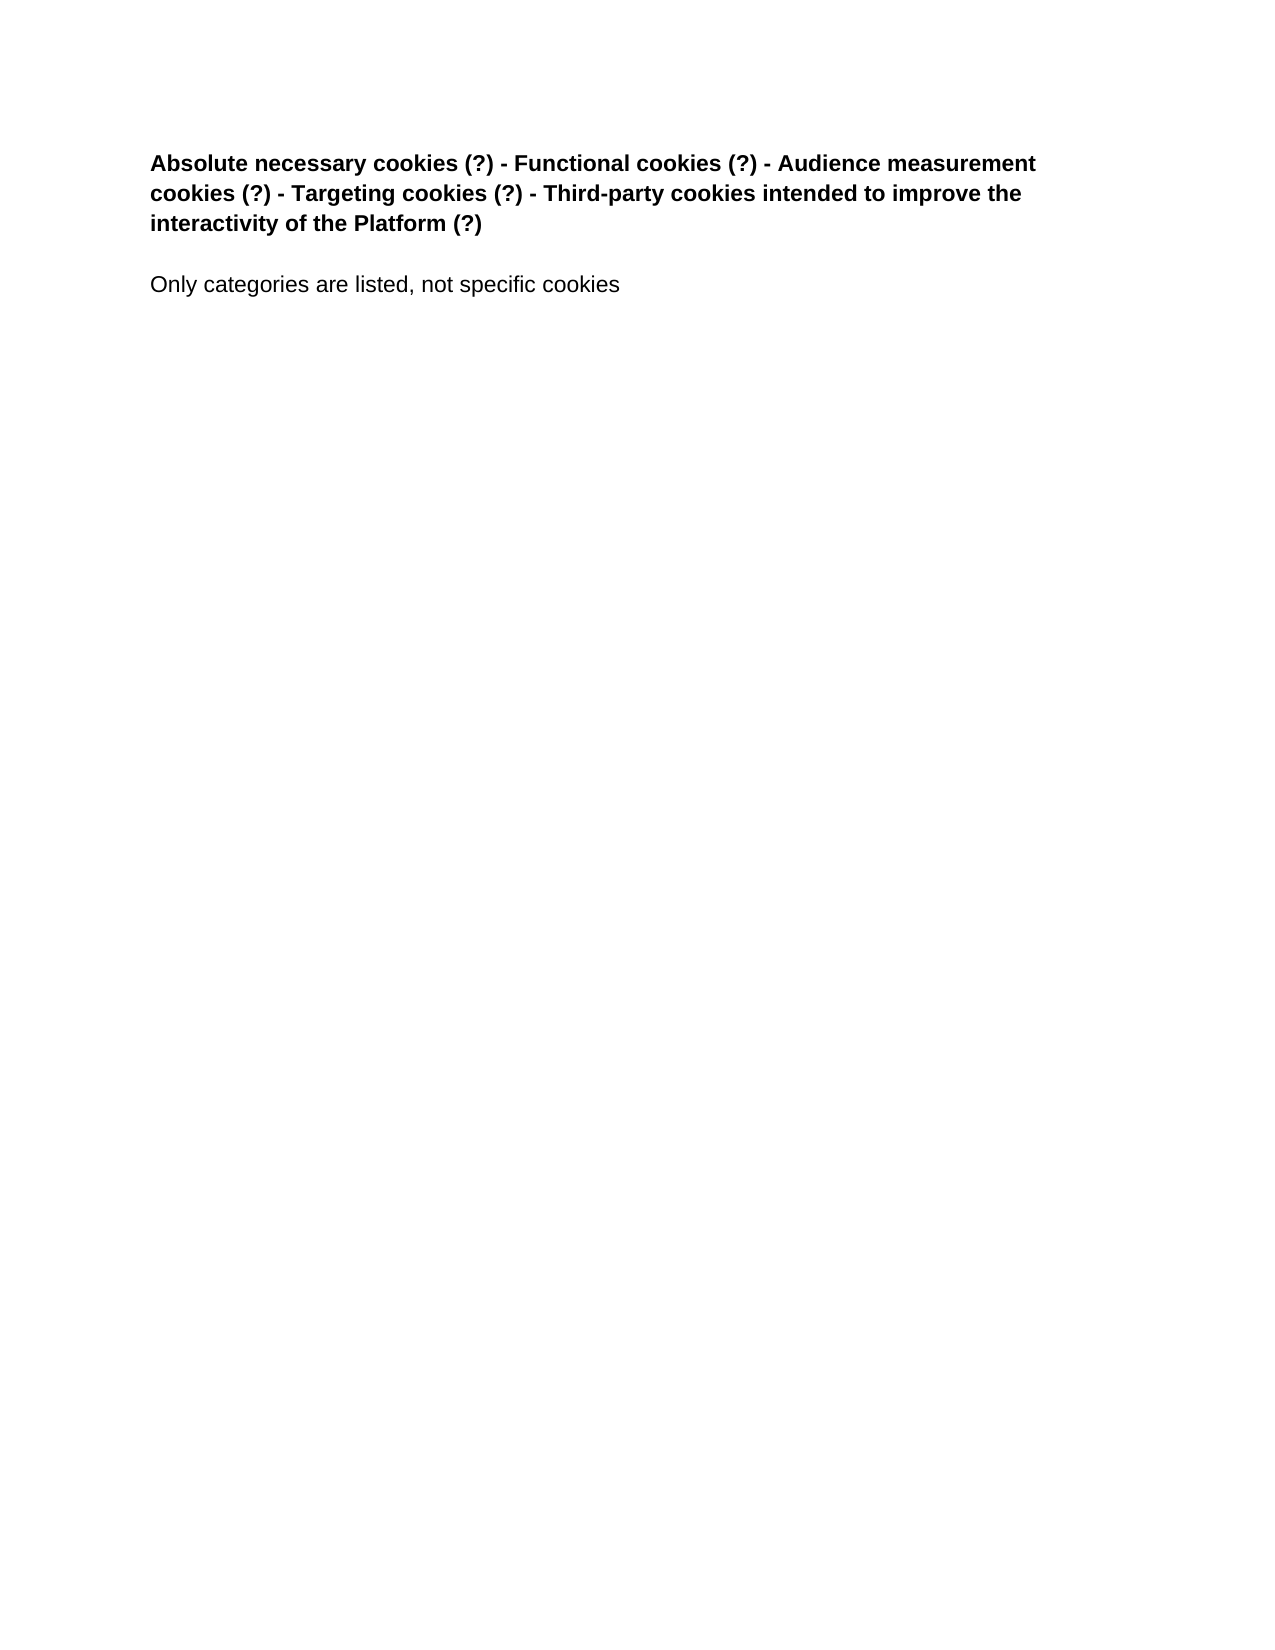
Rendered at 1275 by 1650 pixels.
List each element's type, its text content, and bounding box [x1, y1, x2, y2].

text Only categories are listed, not specific cookies [150, 271, 1125, 297]
text Absolute necessary cookies (?) - Functional cookies (?) - Audience measurement cookies (?) - Targeting cookies (?) - Third-party cookies intended to improve the interactivity of the Platform (?) [150, 150, 1125, 237]
